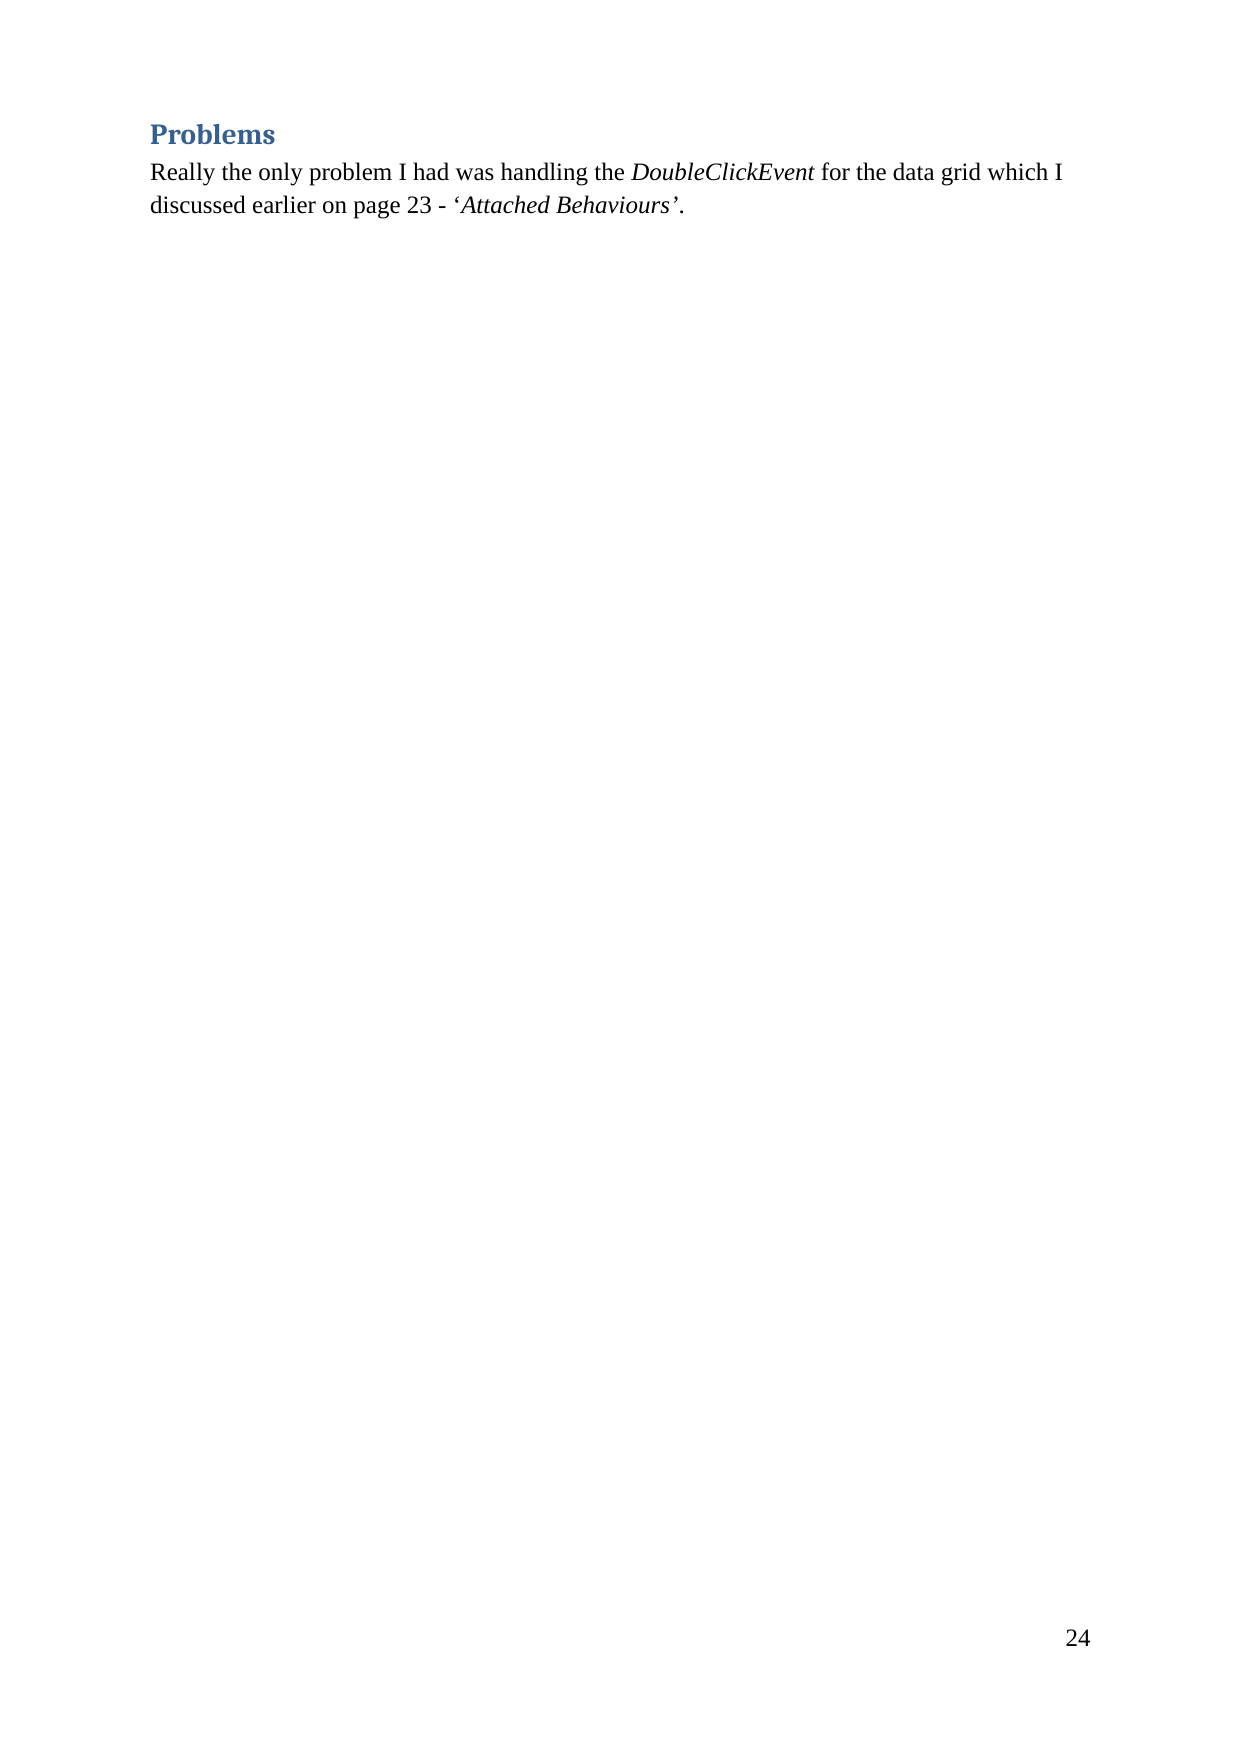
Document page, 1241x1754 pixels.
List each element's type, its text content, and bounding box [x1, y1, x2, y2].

text Really the only problem I had was handling the DoubleClickEvent for the data grid which I discussed earlier on page 23 - ‘Attached Behaviours’. [150, 157, 1090, 218]
subtitle Problems [150, 118, 1090, 152]
